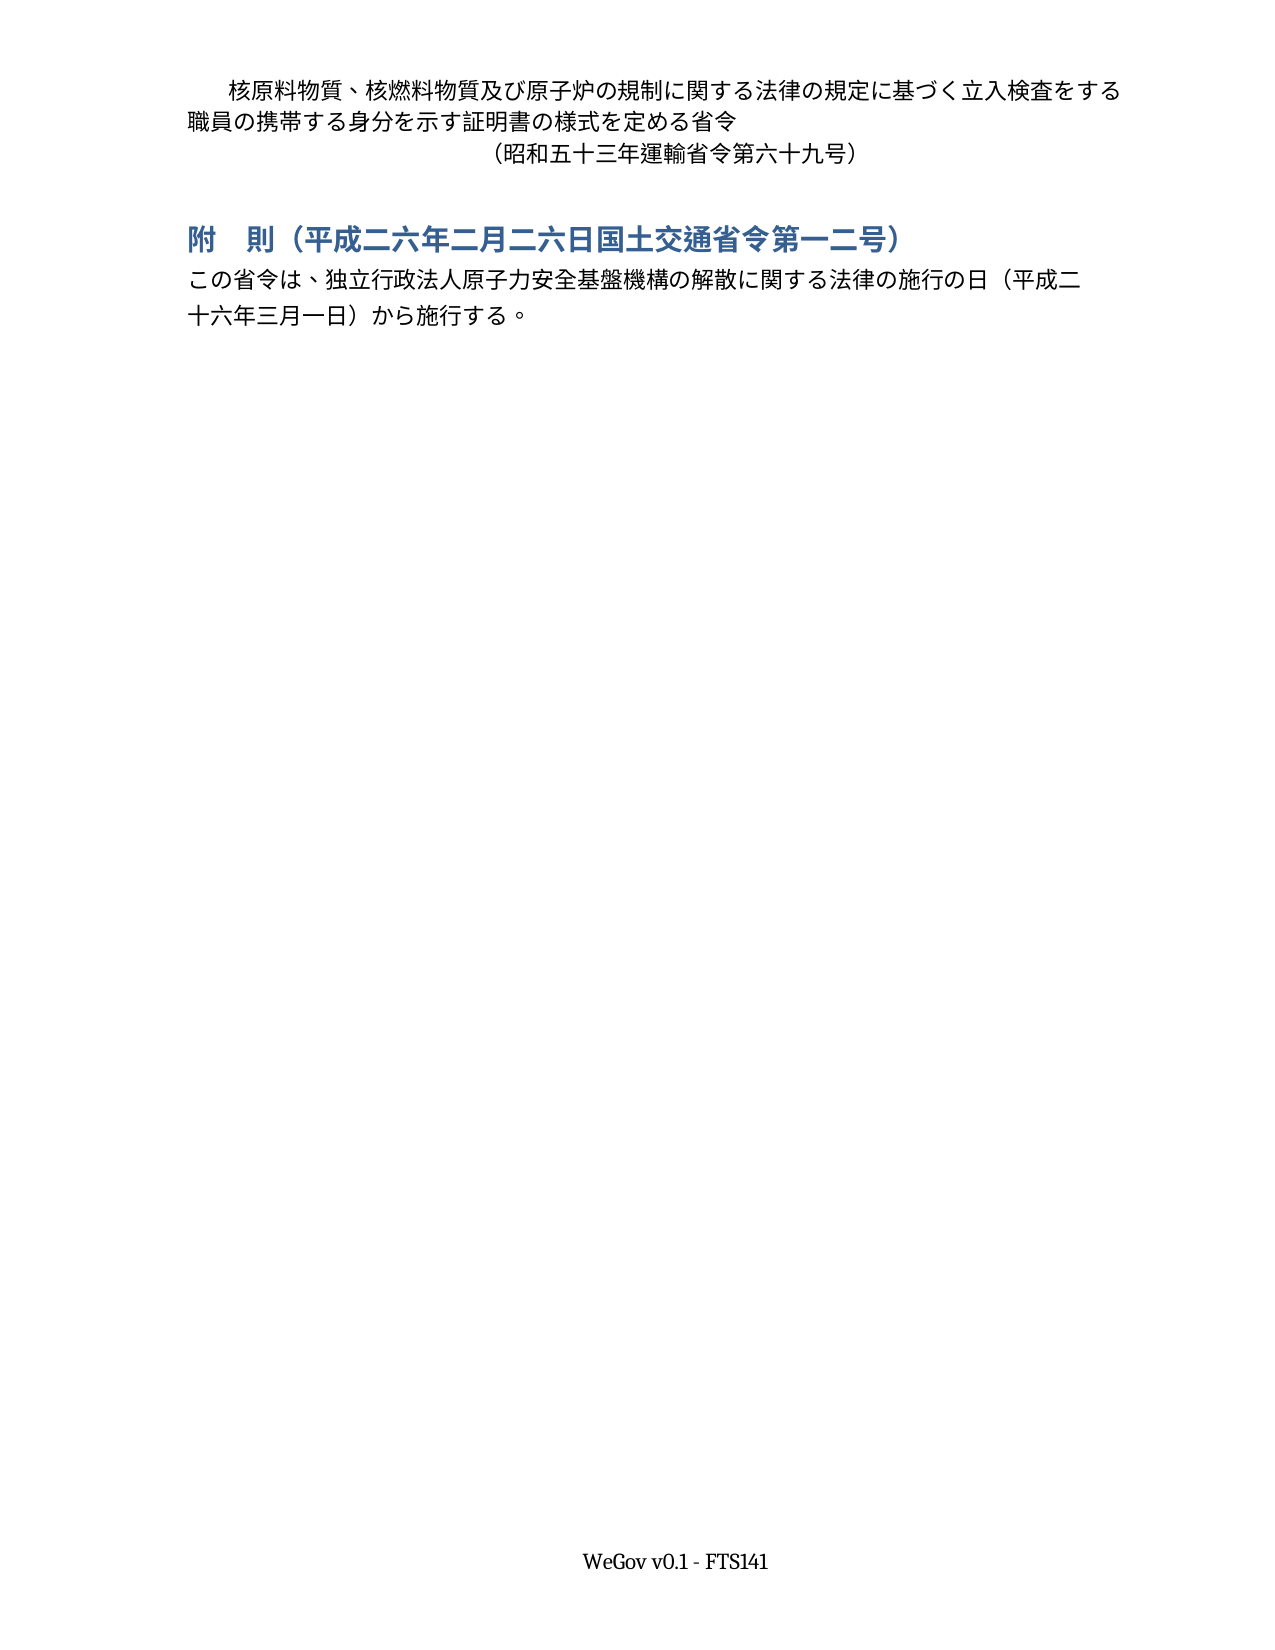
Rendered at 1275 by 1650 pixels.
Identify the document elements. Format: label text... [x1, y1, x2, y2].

text この省令は、独立行政法人原子力安全基盤機構の解散に関する法律の施行の日（平成二十六年三月一日）から施行する。 [187, 264, 1087, 332]
subtitle 附 則（平成二六年二月二六日国土交通省令第一二号） [187, 219, 1087, 258]
